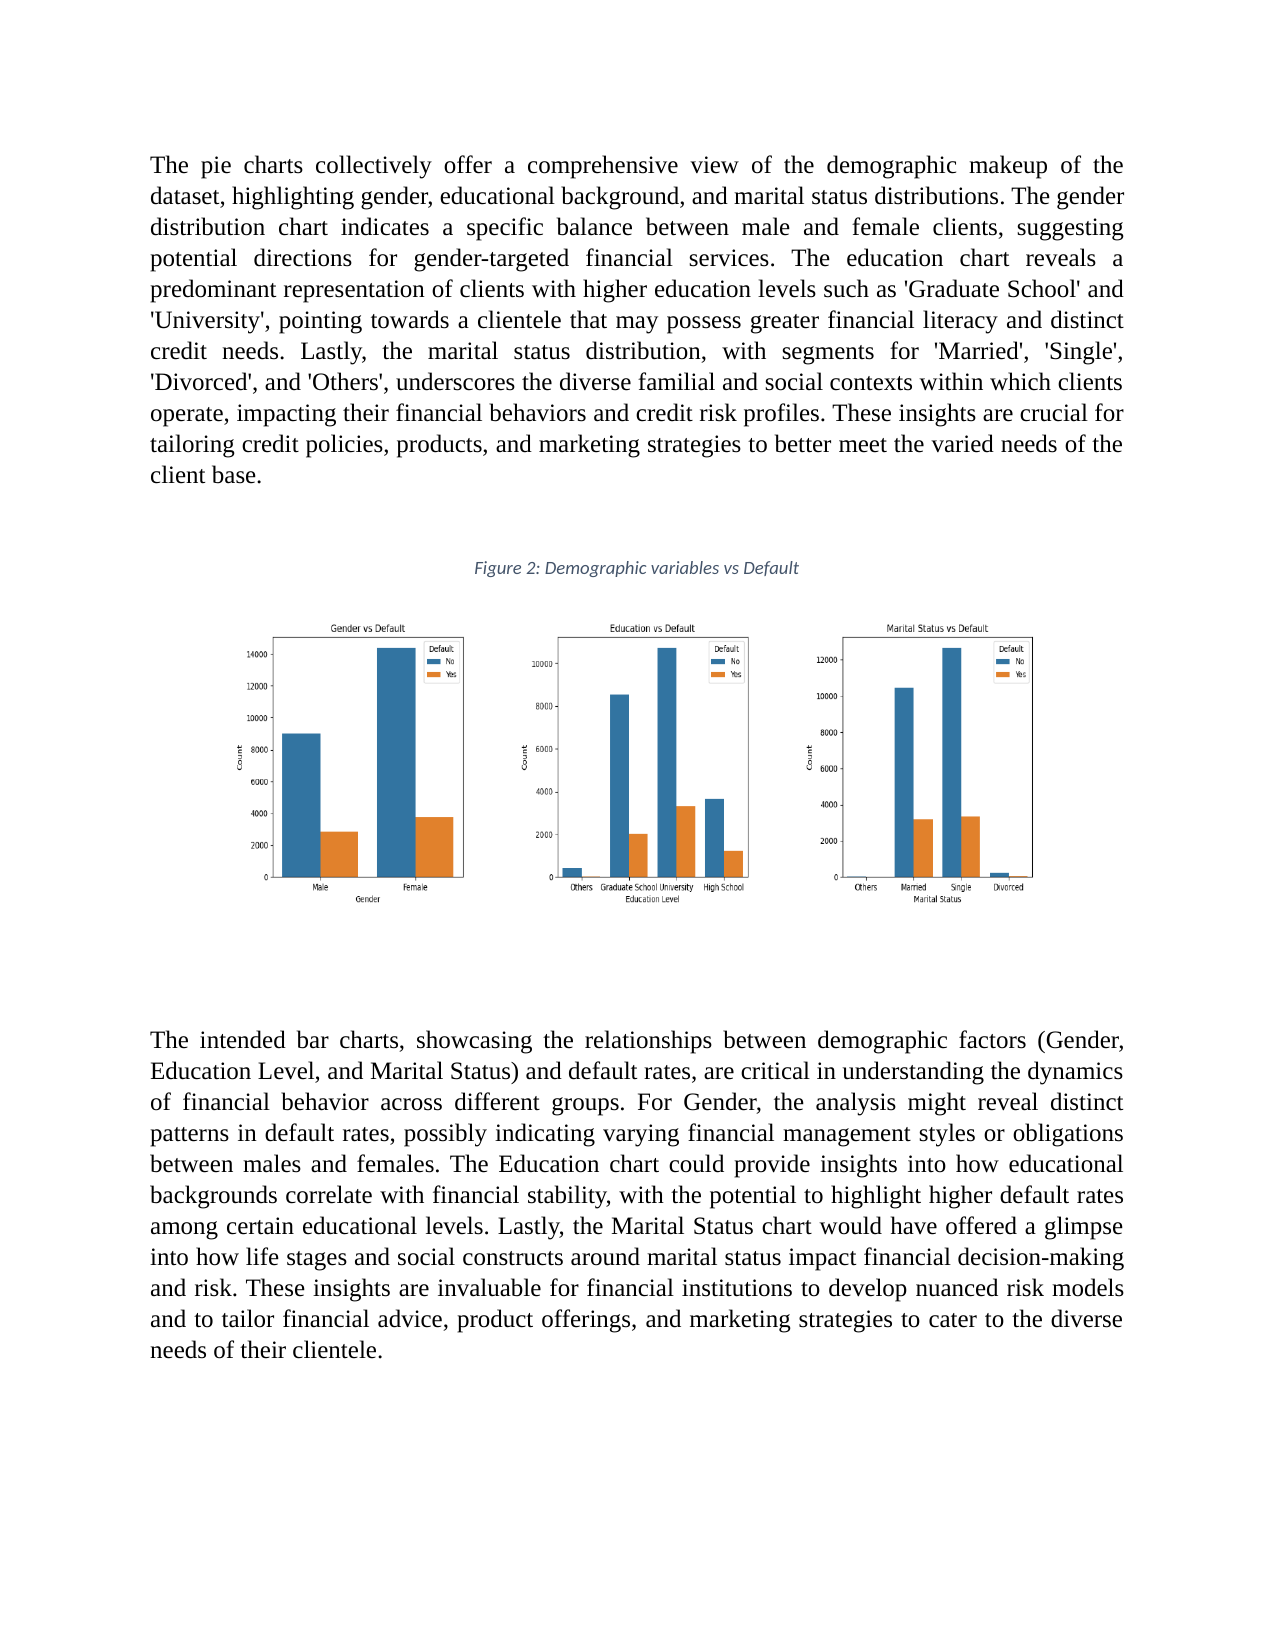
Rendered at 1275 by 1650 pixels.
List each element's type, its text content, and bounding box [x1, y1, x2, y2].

text The pie charts collectively offer a comprehensive view of the demographic makeup of the dataset, highlighting gender, educational background, and marital status distributions. The gender distribution chart indicates a specific balance between male and female clients, suggesting potential directions for gender-targeted financial services. The education chart reveals a predominant representation of clients with higher education levels such as 'Graduate School' and 'University', pointing towards a clientele that may possess greater financial literacy and distinct credit needs. Lastly, the marital status distribution, with segments for 'Married', 'Single', 'Divorced', and 'Others', underscores the diverse familial and social contexts within which clients operate, impacting their financial behaviors and credit risk profiles. These insights are crucial for tailoring credit policies, products, and marketing strategies to better meet the varied needs of the client base. [150, 150, 1125, 489]
text Figure 2: Demographic variables vs Default [150, 556, 1125, 579]
text The intended bar charts, showcasing the relationships between demographic factors (Gender, Education Level, and Marital Status) and default rates, are critical in understanding the dynamics of financial behavior across different groups. For Gender, the analysis might reveal distinct patterns in default rates, possibly indicating varying financial management styles or obligations between males and females. The Education chart could provide insights into how educational backgrounds correlate with financial stability, with the potential to highlight higher default rates among certain educational levels. Lastly, the Marital Status chart would have offered a glimpse into how life stages and social constructs around marital status impact financial decision-making and risk. These insights are invaluable for financial institutions to develop nuanced risk models and to tailor financial advice, product offerings, and marketing strategies to cater to the diverse needs of their clientele. [150, 1025, 1125, 1364]
picture [150, 599, 1130, 911]
